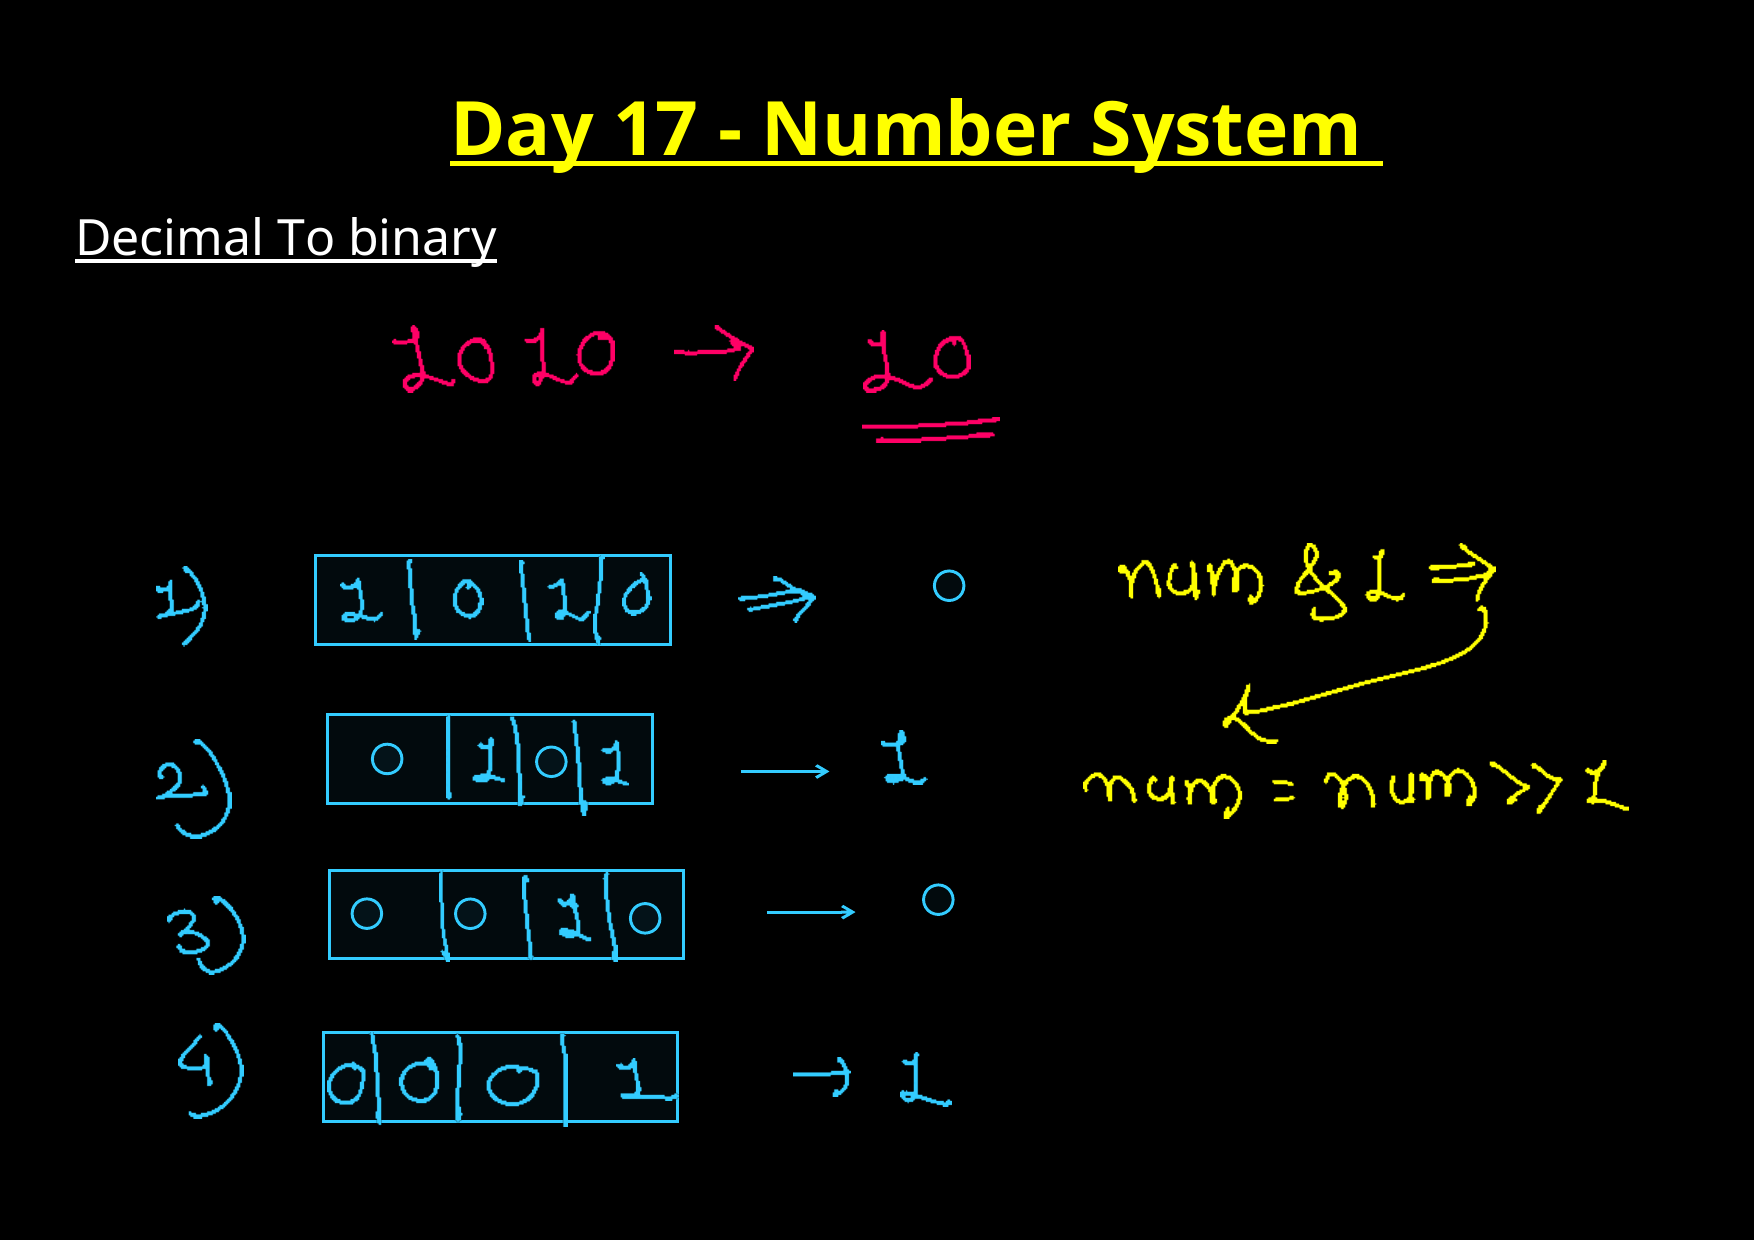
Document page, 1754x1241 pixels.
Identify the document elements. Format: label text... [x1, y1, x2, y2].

picture [156, 566, 208, 647]
picture [522, 872, 618, 962]
picture [593, 555, 605, 645]
picture [738, 576, 816, 623]
picture [519, 560, 591, 642]
picture [616, 1058, 679, 1101]
picture [622, 572, 652, 616]
picture [156, 739, 232, 839]
picture [1083, 760, 1629, 819]
picture [862, 417, 1000, 443]
text Decimal To binary [75, 202, 1679, 270]
picture [900, 1052, 952, 1107]
picture [881, 730, 928, 785]
text Day 17 - Number System [75, 75, 1679, 177]
picture [674, 325, 754, 381]
picture [793, 1057, 851, 1097]
picture [439, 870, 450, 962]
picture [340, 559, 484, 640]
picture [327, 1032, 568, 1127]
picture [446, 715, 629, 816]
picture [392, 325, 615, 393]
picture [863, 330, 971, 393]
picture [178, 1023, 244, 1119]
picture [1118, 543, 1496, 744]
picture [167, 896, 246, 975]
